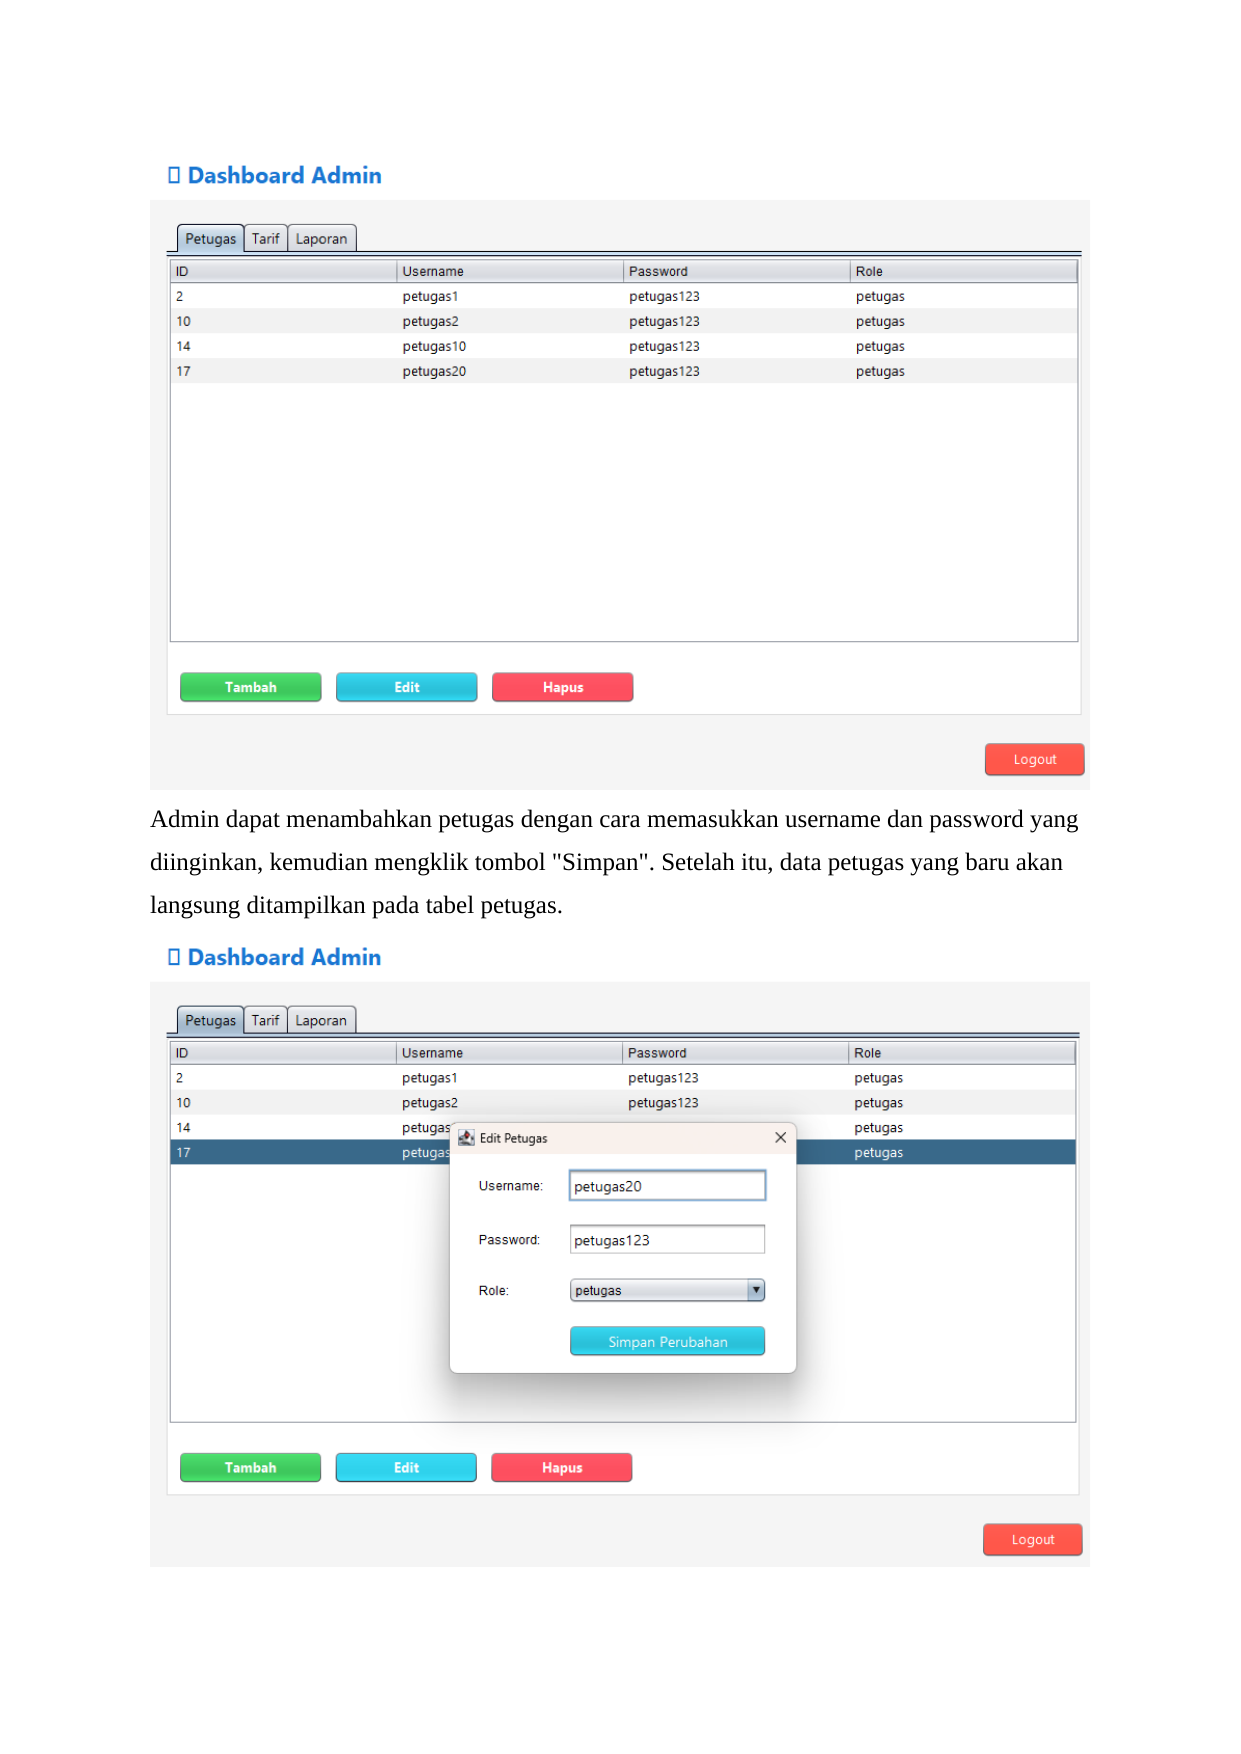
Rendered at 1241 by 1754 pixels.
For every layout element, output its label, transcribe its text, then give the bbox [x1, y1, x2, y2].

picture [150, 933, 1091, 1567]
picture [150, 150, 1091, 790]
text Admin dapat menambahkan petugas dengan cara memasukkan username dan password yang diinginkan, kemudian mengklik tombol "Simpan". Setelah itu, data petugas yang baru akan langsung ditampilkan pada tabel petugas. [150, 804, 1090, 919]
